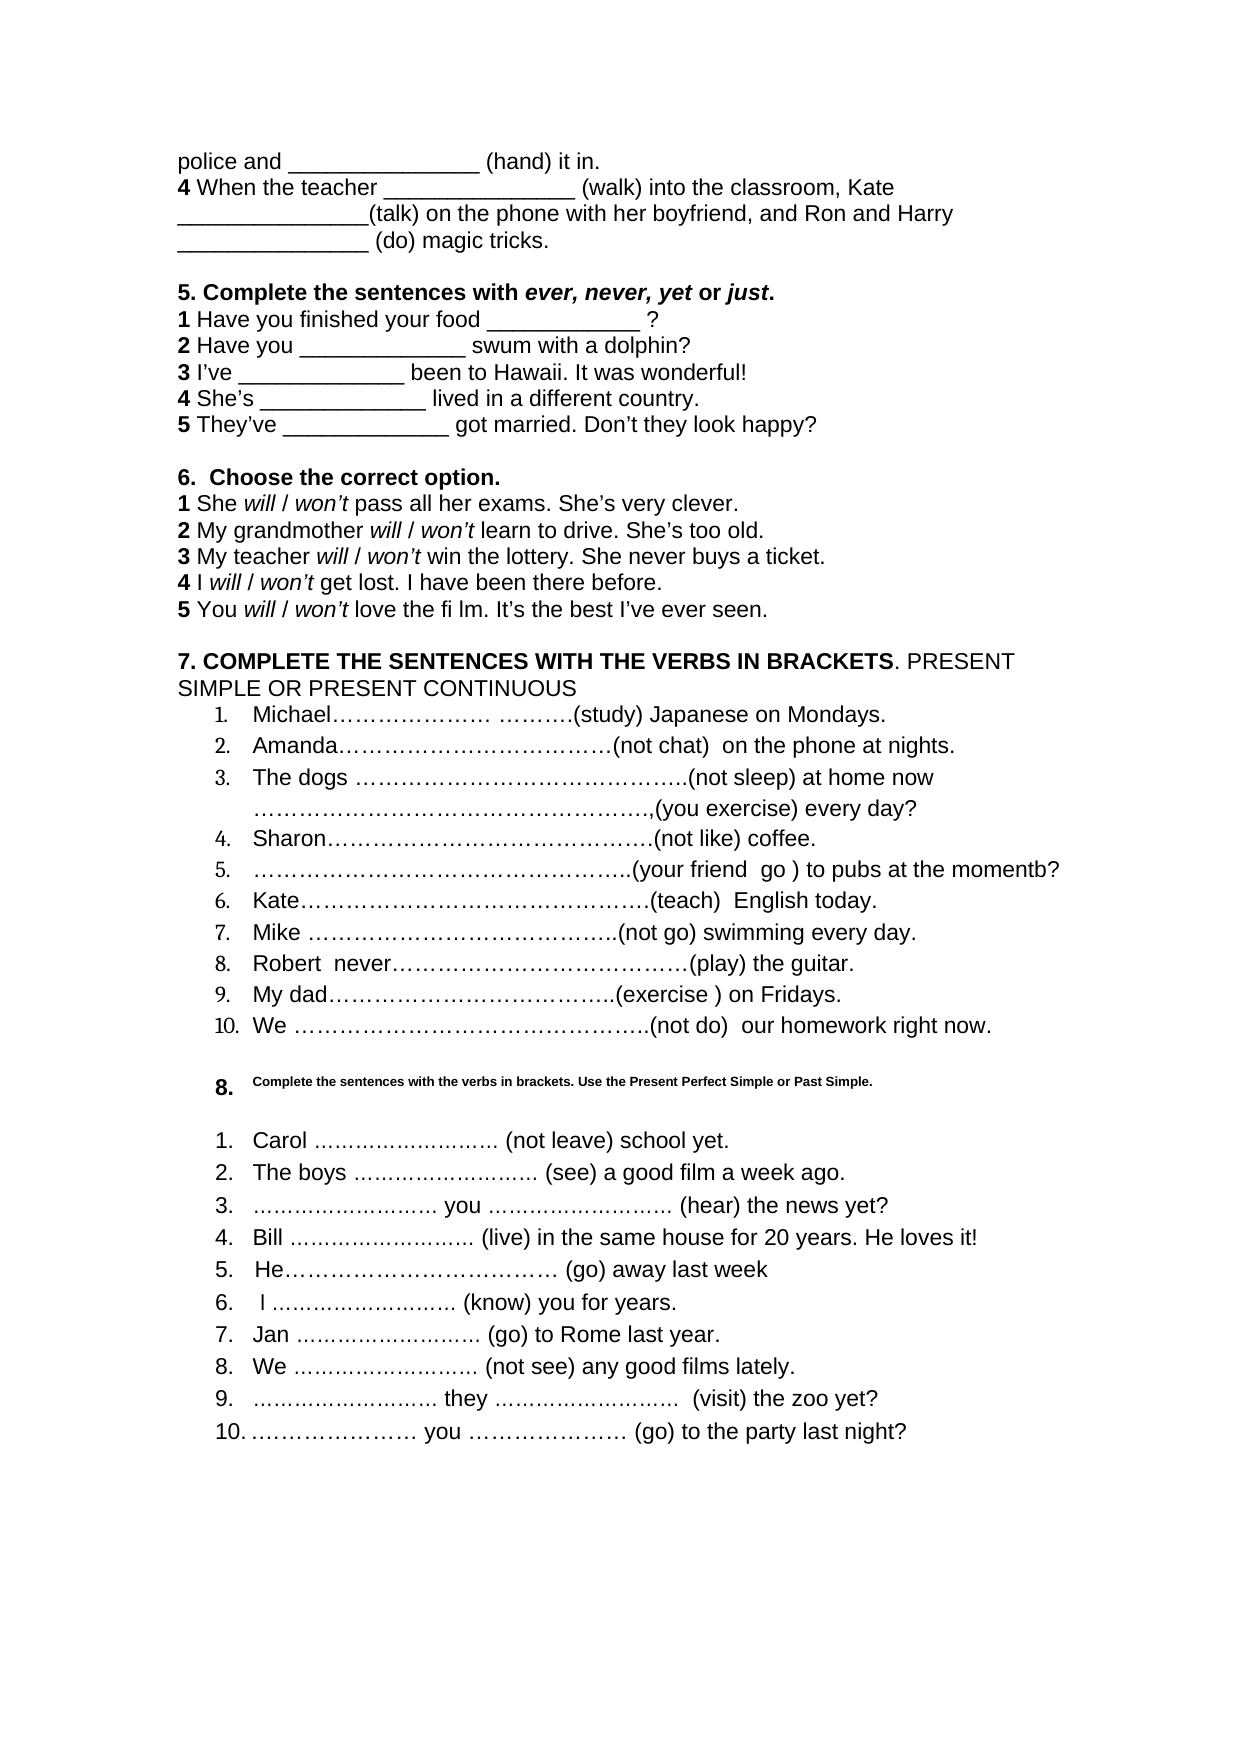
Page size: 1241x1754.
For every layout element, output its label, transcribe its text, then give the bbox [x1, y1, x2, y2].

text police and _______________ (hand) it in. [177, 148, 1063, 174]
text 7. COMPLETE THE SENTENCES WITH THE VERBS IN BRACKETS. PRESENT SIMPLE OR PRESENT CONTINUOUS [177, 648, 1063, 701]
list We ……………………… (not see) any good films lately. [215, 1347, 1063, 1379]
list We ………………………………………..(not do) our homework right now. [215, 1012, 1063, 1040]
list ……………………… you ……………………… (hear) the news yet? [215, 1186, 1063, 1218]
text 1 Have you finished your food ____________ ? [177, 306, 1063, 332]
list Carol ……………………… (not leave) school yet. [215, 1121, 1063, 1153]
text 4 She’s _____________ lived in a different country. [177, 385, 1063, 411]
text 3 My teacher will / won’t win the lottery. She never buys a ticket. [177, 543, 1063, 569]
text 4 When the teacher _______________ (walk) into the classroom, Kate _______________(talk) on the phone with her boyfriend, and Ron and Harry _______________ (do) magic tricks. [177, 174, 1063, 253]
list Michael………………… ……….(study) Japanese on Mondays. [215, 701, 1063, 728]
list …………………………………………..(your friend go ) to pubs at the momentb? [215, 856, 1063, 883]
list Sharon…………………………………….(not like) coffee. [215, 825, 1063, 852]
list Mike …………………………………..(not go) swimming every day. [215, 919, 1063, 946]
list Kate……………………………………….(teach) English today. [215, 887, 1063, 915]
list I ……………………… (know) you for years. [215, 1283, 1063, 1315]
text 4 I will / won’t get lost. I have been there before. [177, 569, 1063, 596]
text 5 You will / won’t love the fi lm. It’s the best I’ve ever seen. [177, 596, 1063, 622]
text 2 Have you _____________ swum with a dolphin? [177, 332, 1063, 358]
text 3 I’ve _____________ been to Hawaii. It was wonderful! [177, 358, 1063, 385]
list .………………… you ………………… (go) to the party last night? [215, 1412, 1063, 1444]
list ……………………… they ……………………… (visit) the zoo yet? [215, 1379, 1063, 1412]
list Amanda………………………………(not chat) on the phone at nights. [215, 732, 1063, 759]
list My dad………………………………..(exercise ) on Fridays. [215, 981, 1063, 1008]
text 6. Choose the correct option. [177, 464, 1063, 490]
text 5 They’ve _____________ got married. Don’t they look happy? [177, 411, 1063, 437]
list Robert never…………………………………(play) the guitar. [215, 950, 1063, 977]
list He……………………………… (go) away last week [215, 1250, 1063, 1283]
list Jan ……………………… (go) to Rome last year. [215, 1315, 1063, 1347]
list The dogs ……………………………………..(not sleep) at home now [215, 763, 1063, 791]
list Complete the sentences with the verbs in brackets. Use the Present Perfect Simple or Past Simple. [215, 1074, 1063, 1100]
list The boys ……………………… (see) a good film a week ago. [215, 1153, 1063, 1186]
text 2 My grandmother will / won’t learn to drive. She’s too old. [177, 517, 1063, 543]
text 1 She will / won’t pass all her exams. She’s very clever. [177, 490, 1063, 517]
text 5. Complete the sentences with ever, never, yet or just. [177, 279, 1063, 306]
list Bill ……………………… (live) in the same house for 20 years. He loves it! [215, 1218, 1063, 1250]
list …………………………………………….,(you exercise) every day? [252, 795, 1063, 821]
